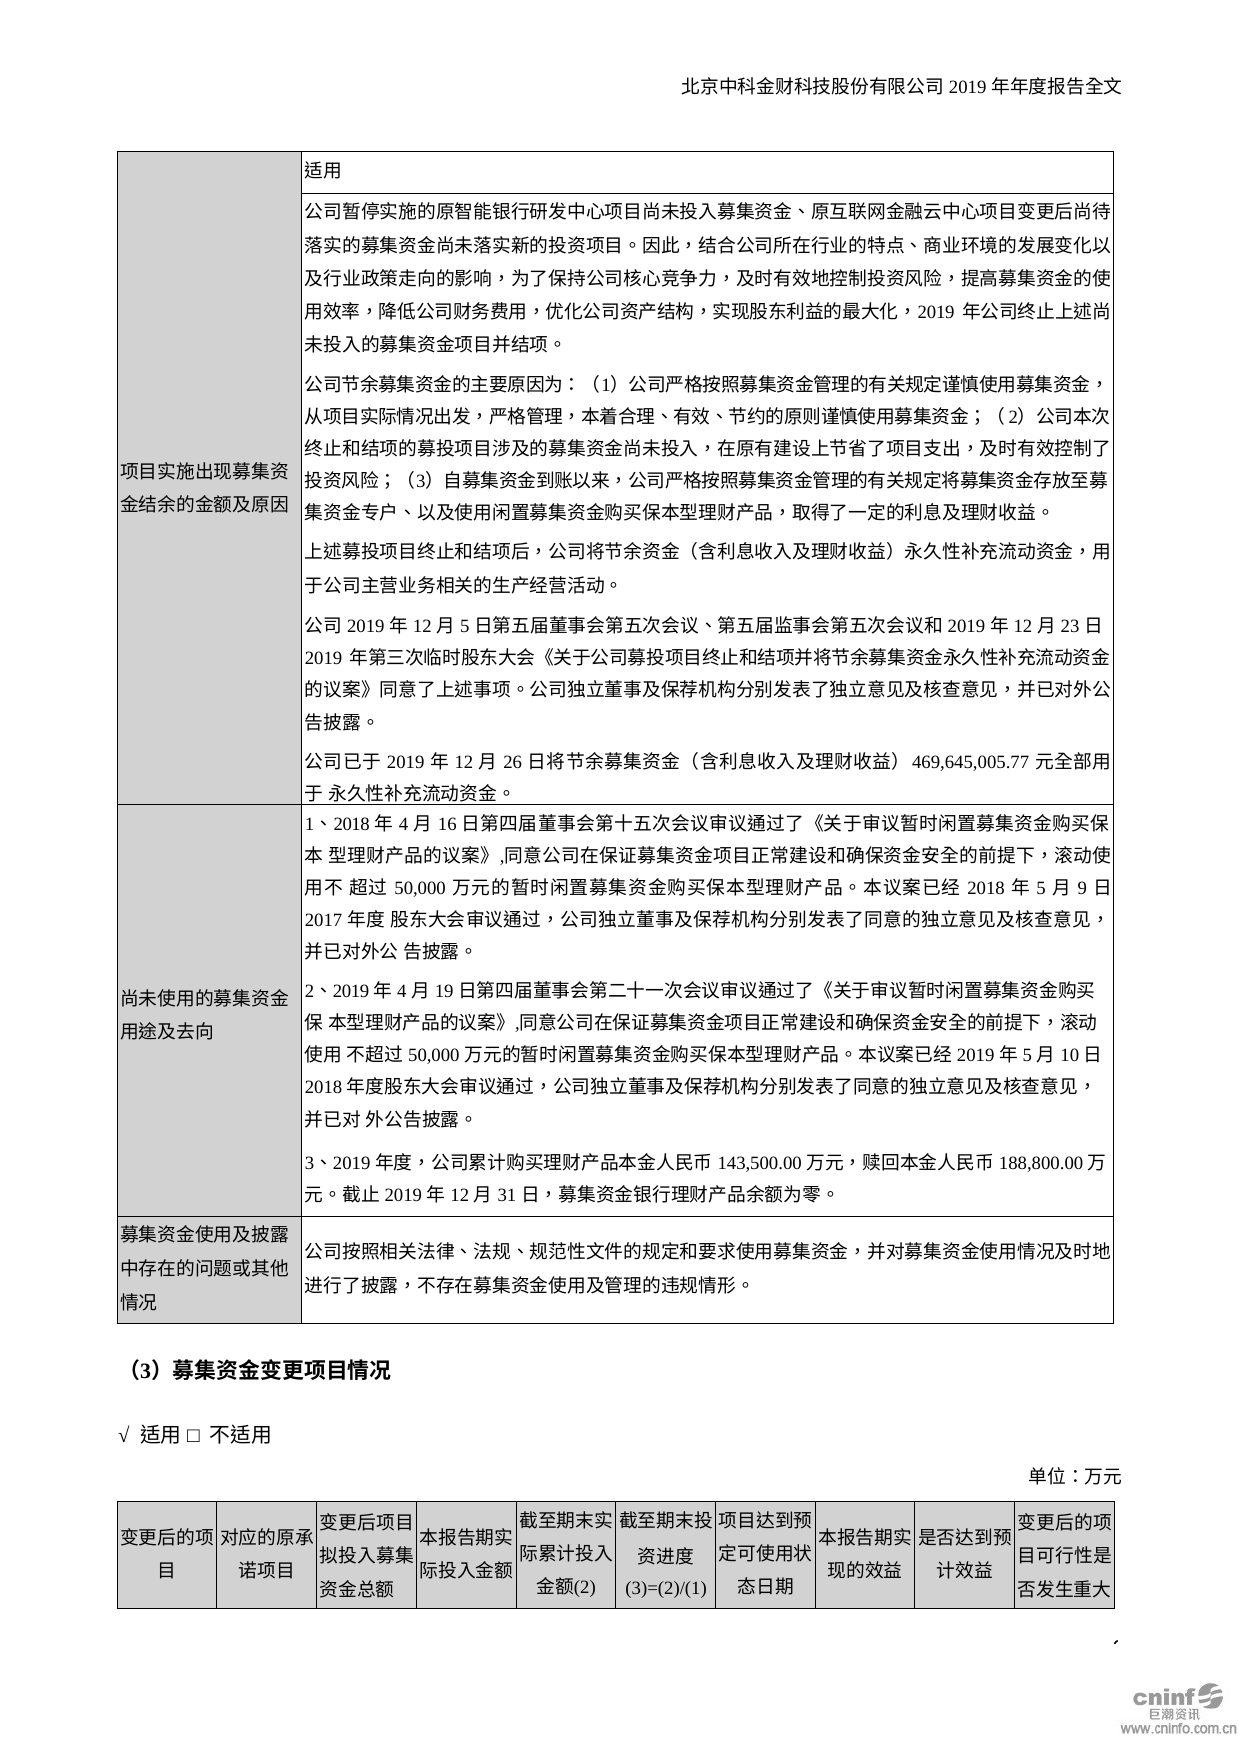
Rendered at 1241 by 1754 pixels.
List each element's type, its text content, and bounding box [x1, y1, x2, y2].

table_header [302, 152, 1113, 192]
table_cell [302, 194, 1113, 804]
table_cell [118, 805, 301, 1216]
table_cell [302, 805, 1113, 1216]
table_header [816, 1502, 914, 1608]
text √ 适用 □ 不适用 [118, 1420, 279, 1448]
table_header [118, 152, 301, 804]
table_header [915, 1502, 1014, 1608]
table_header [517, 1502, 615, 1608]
text 单位：万元 [1028, 1464, 1240, 1489]
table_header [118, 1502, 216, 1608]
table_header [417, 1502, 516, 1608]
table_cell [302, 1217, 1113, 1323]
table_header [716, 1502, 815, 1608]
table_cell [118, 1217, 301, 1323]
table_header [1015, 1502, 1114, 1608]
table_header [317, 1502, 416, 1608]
subtitle （3）募集资金变更项目情况 [118, 1355, 1122, 1384]
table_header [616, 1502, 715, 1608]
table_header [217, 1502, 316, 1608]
picture [1115, 1680, 1240, 1737]
